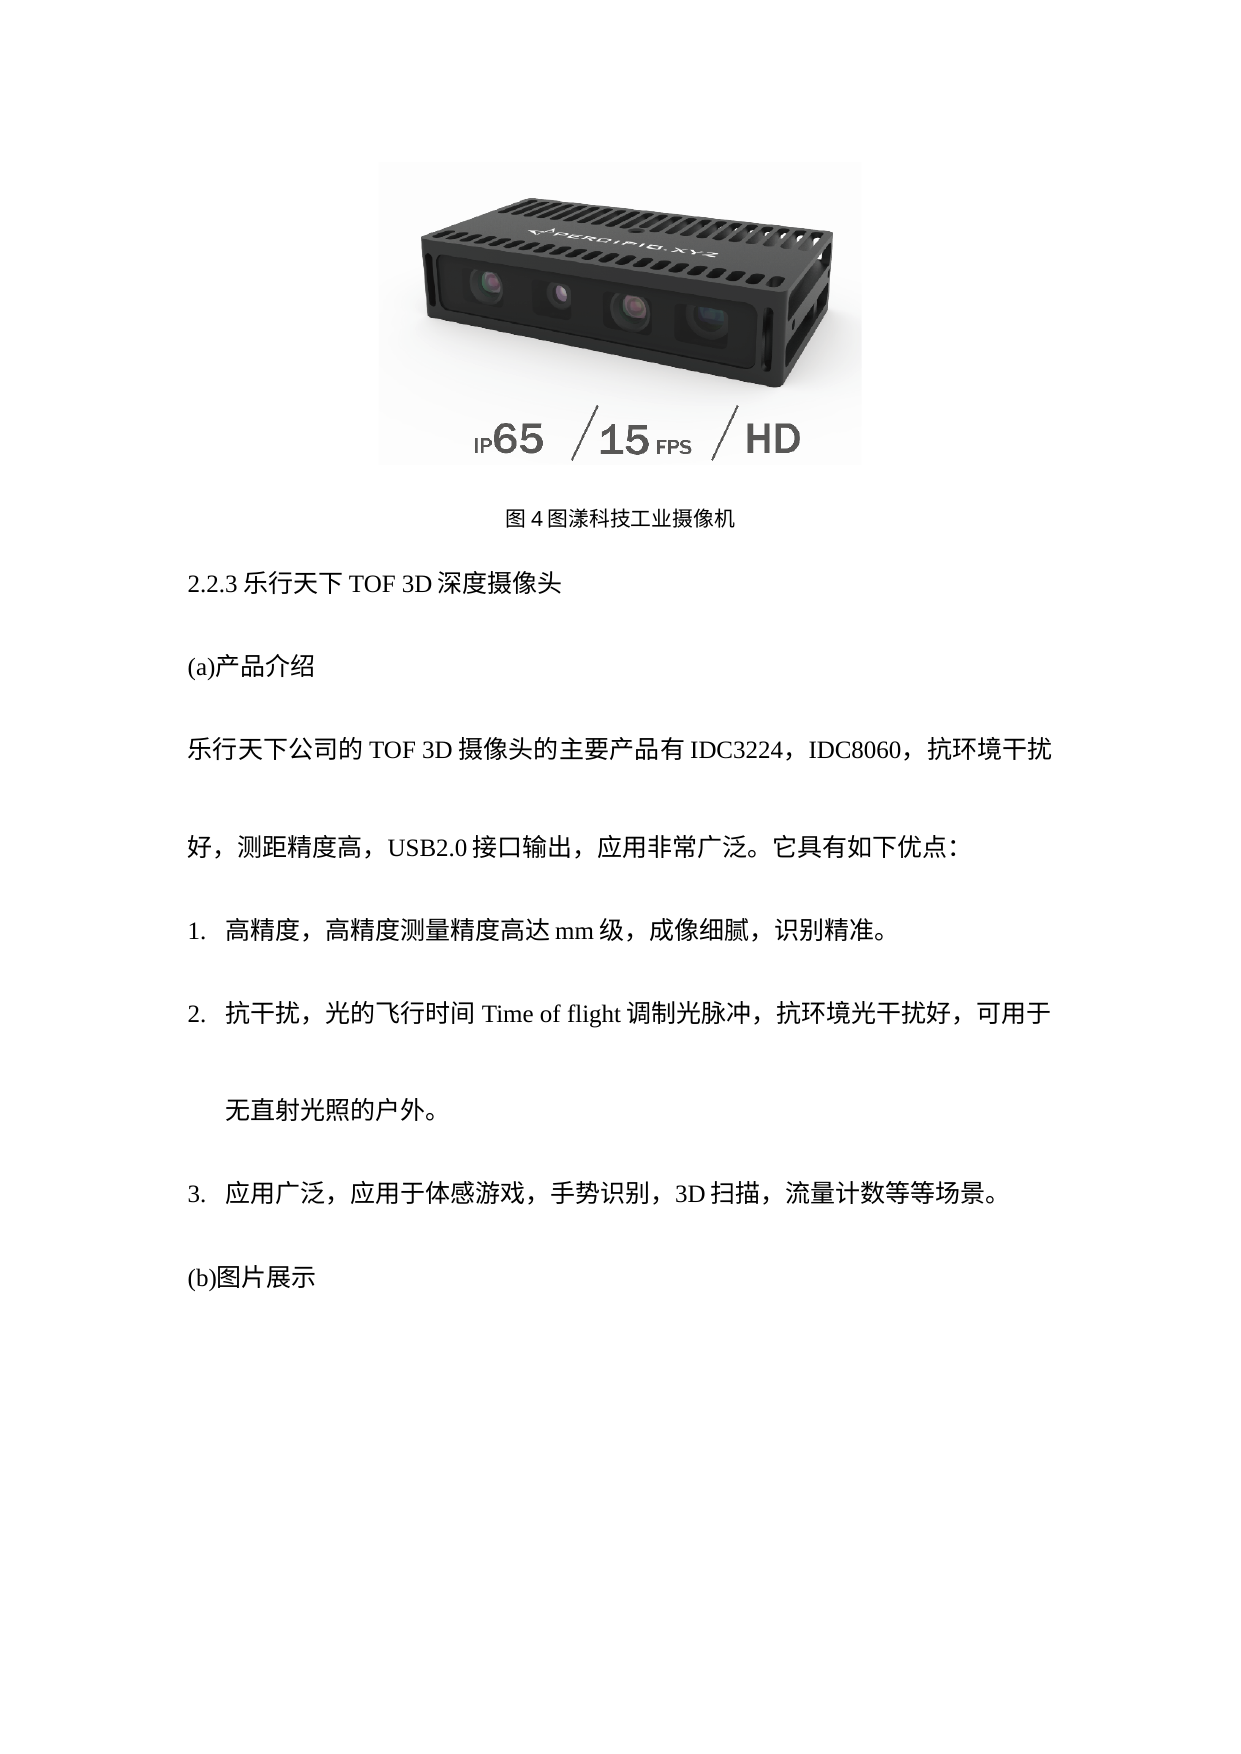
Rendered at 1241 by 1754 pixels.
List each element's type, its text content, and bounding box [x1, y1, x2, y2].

text (a)产品介绍 [187, 632, 1053, 697]
text 乐行天下公司的TOF 3D摄像头的主要产品有IDC3224，IDC8060，抗环境干扰好，测距精度高，USB2.0接口输出，应用非常广泛。它具有如下优点： [187, 715, 1053, 878]
list 应用广泛，应用于体感游戏，手势识别，3D扫描，流量计数等等场景。 [187, 1159, 1053, 1224]
text (b)图片展示 [187, 1243, 1053, 1308]
text 2.2.3 乐行天下TOF 3D深度摄像头 [187, 549, 1053, 614]
text 图 4 图漾科技工业摄像机 [187, 501, 1053, 534]
picture [378, 162, 862, 465]
list 抗干扰，光的飞行时间 Time of flight调制光脉冲，抗环境光干扰好，可用于无直射光照的户外。 [187, 979, 1053, 1141]
list 高精度，高精度测量精度高达mm级，成像细腻，识别精准。 [187, 896, 1053, 961]
